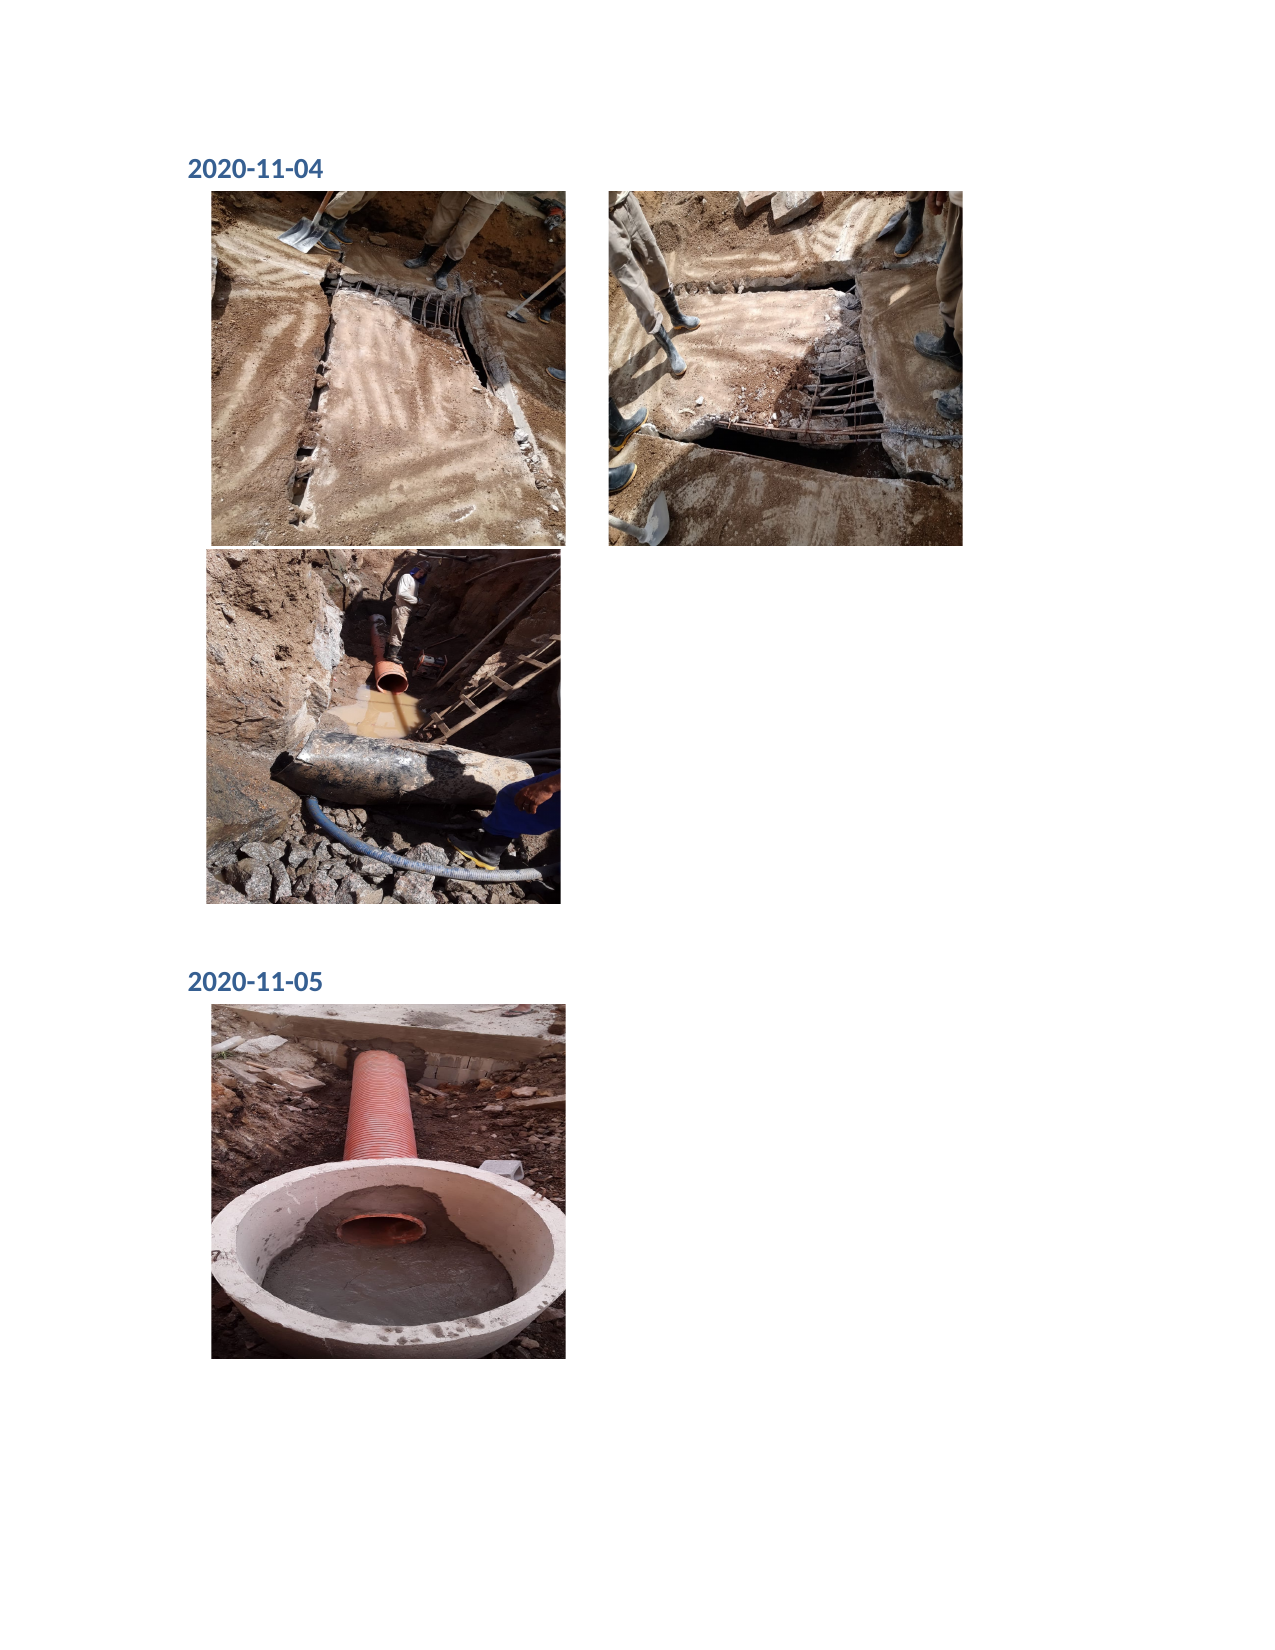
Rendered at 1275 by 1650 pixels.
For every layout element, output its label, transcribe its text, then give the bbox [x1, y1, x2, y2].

picture [211, 191, 566, 546]
picture [206, 549, 561, 904]
picture [608, 191, 963, 546]
picture [211, 1004, 566, 1359]
subtitle 2020-11-04 [187, 150, 1087, 186]
subtitle 2020-11-05 [187, 963, 1087, 999]
